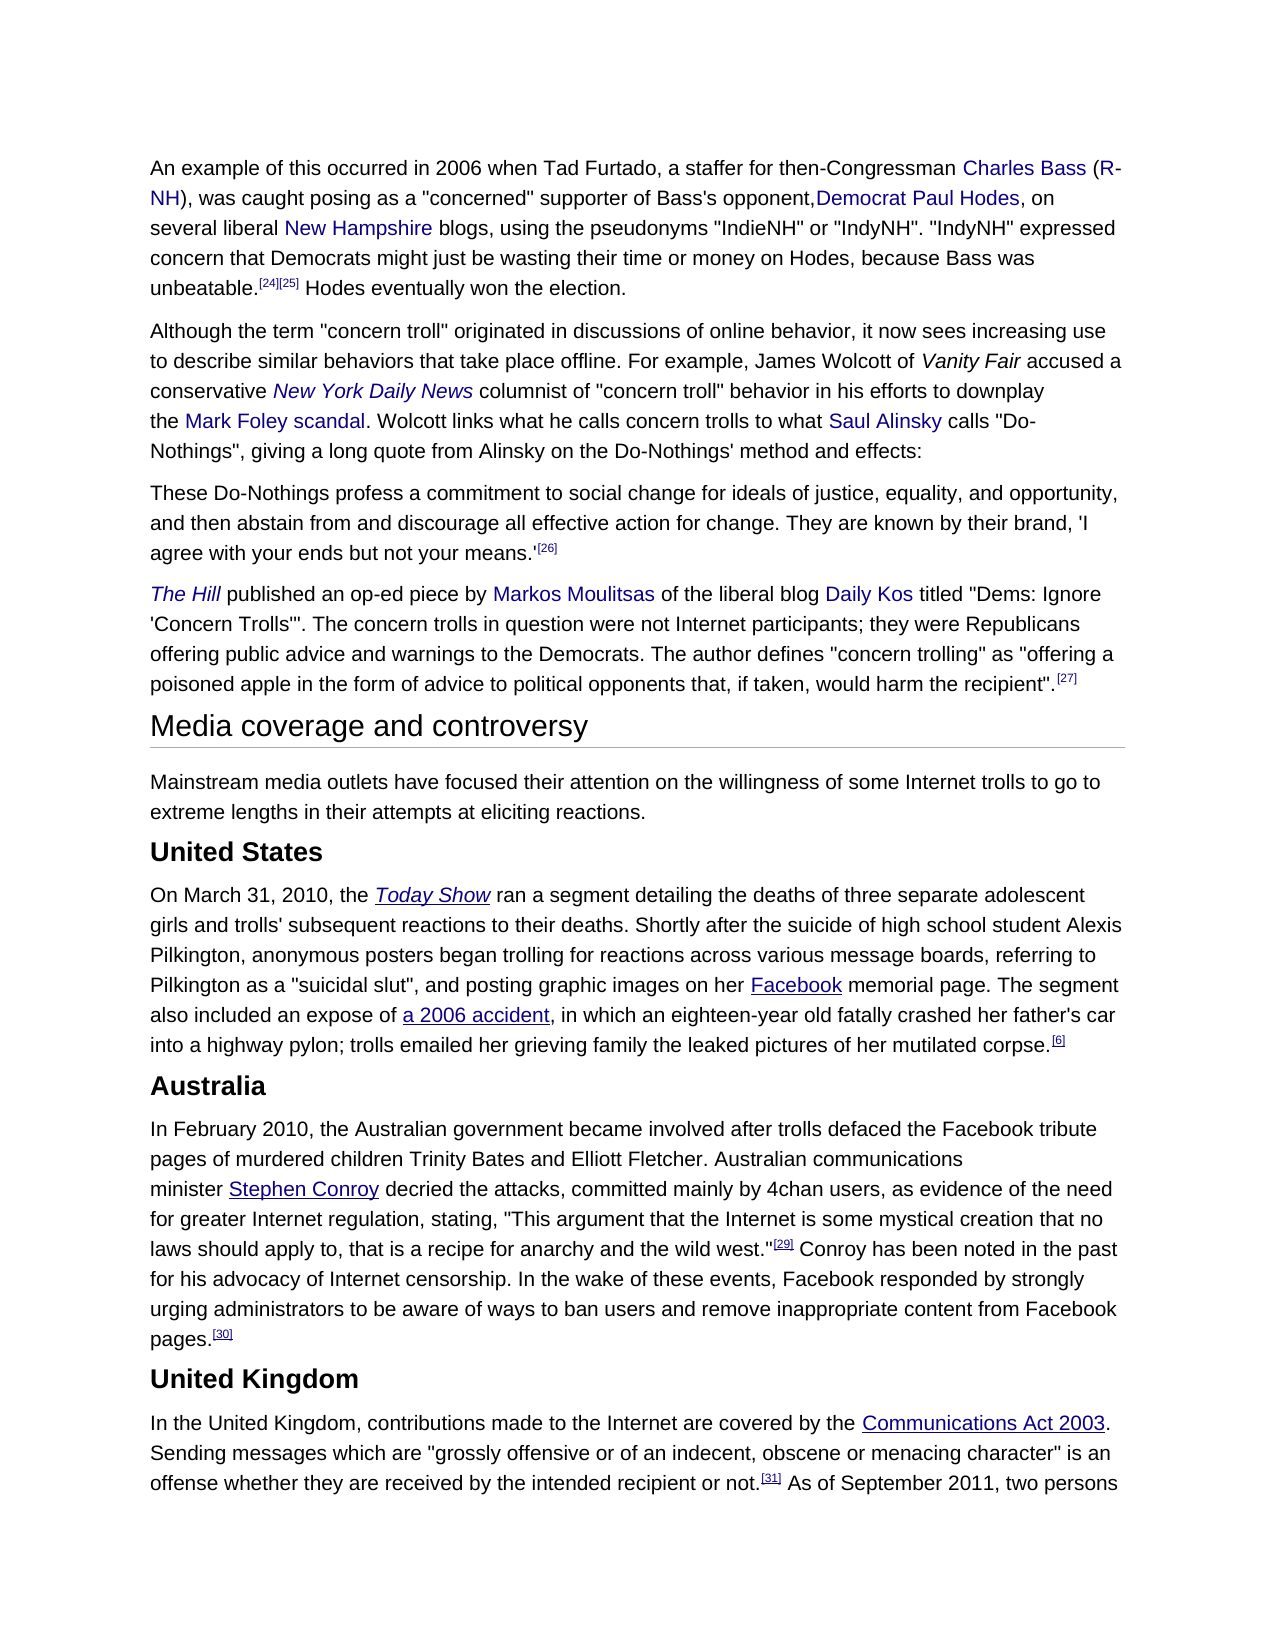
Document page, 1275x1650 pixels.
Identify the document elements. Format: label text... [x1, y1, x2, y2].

text An example of this occurred in 2006 when Tad Furtado, a staffer for then-Congressman Charles Bass (R-NH), was caught posing as a "concerned" supporter of Bass's opponent,Democrat Paul Hodes, on several liberal New Hampshire blogs, using the pseudonyms "IndieNH" or "IndyNH". "IndyNH" expressed concern that Democrats might just be wasting their time or money on Hodes, because Bass was unbeatable.[24][25] Hodes eventually won the election. [150, 150, 1125, 300]
text Mainstream media outlets have focused their attention on the willingness of some Internet trolls to go to extreme lengths in their attempts at eliciting reactions. [150, 763, 1125, 823]
text On March 31, 2010, the Today Show ran a segment detailing the deaths of three separate adolescent girls and trolls' subsequent reactions to their deaths. Shortly after the suicide of high school student Alexis Pilkington, anonymous posters began trolling for reactions across various message boards, referring to Pilkington as a "suicidal slut", and posting graphic images on her Facebook memorial page. The segment also included an expose of a 2006 accident, in which an eighteen-year old fatally crashed her father's car into a highway pylon; trolls emailed her grieving family the leaked pictures of her mutilated corpse.[6] [150, 877, 1125, 1057]
text In February 2010, the Australian government became involved after trolls defaced the Facebook tribute pages of murdered children Trinity Bates and Elliott Fletcher. Australian communications minister Stephen Conroy decried the attacks, committed mainly by 4chan users, as evidence of the need for greater Internet regulation, stating, "This argument that the Internet is some mystical creation that no laws should apply to, that is a recipe for anarchy and the wild west."[29] Conroy has been noted in the past for his advocacy of Internet censorship. In the wake of these events, Facebook responded by strongly urging administrators to be aware of ways to ban users and remove inappropriate content from Facebook pages.[30] [150, 1111, 1125, 1351]
text These Do-Nothings profess a commitment to social change for ideals of justice, equality, and opportunity, and then abstain from and discourage all effective action for change. They are known by their brand, 'I agree with your ends but not your means.'[26] [150, 475, 1125, 565]
subtitle Media coverage and controversy [150, 708, 1125, 747]
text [150, 1405, 1125, 1495]
subtitle Australia [150, 1070, 1125, 1101]
subtitle United Kingdom [150, 1363, 1125, 1395]
text Although the term "concern troll" originated in discussions of online behavior, it now sees increasing use to describe similar behaviors that take place offline. For example, James Wolcott of Vanity Fair accused a conservative New York Daily News columnist of "concern troll" behavior in his efforts to downplay the Mark Foley scandal. Wolcott links what he calls concern trolls to what Saul Alinsky calls "Do-Nothings", giving a long quote from Alinsky on the Do-Nothings' method and effects: [150, 312, 1125, 462]
text The Hill published an op-ed piece by Markos Moulitsas of the liberal blog Daily Kos titled "Dems: Ignore 'Concern Trolls'". The concern trolls in question were not Internet participants; they were Republicans offering public advice and warnings to the Democrats. The author defines "concern trolling" as "offering a poisoned apple in the form of advice to political opponents that, if taken, would harm the recipient".[27] [150, 575, 1125, 695]
subtitle United States [150, 836, 1125, 867]
